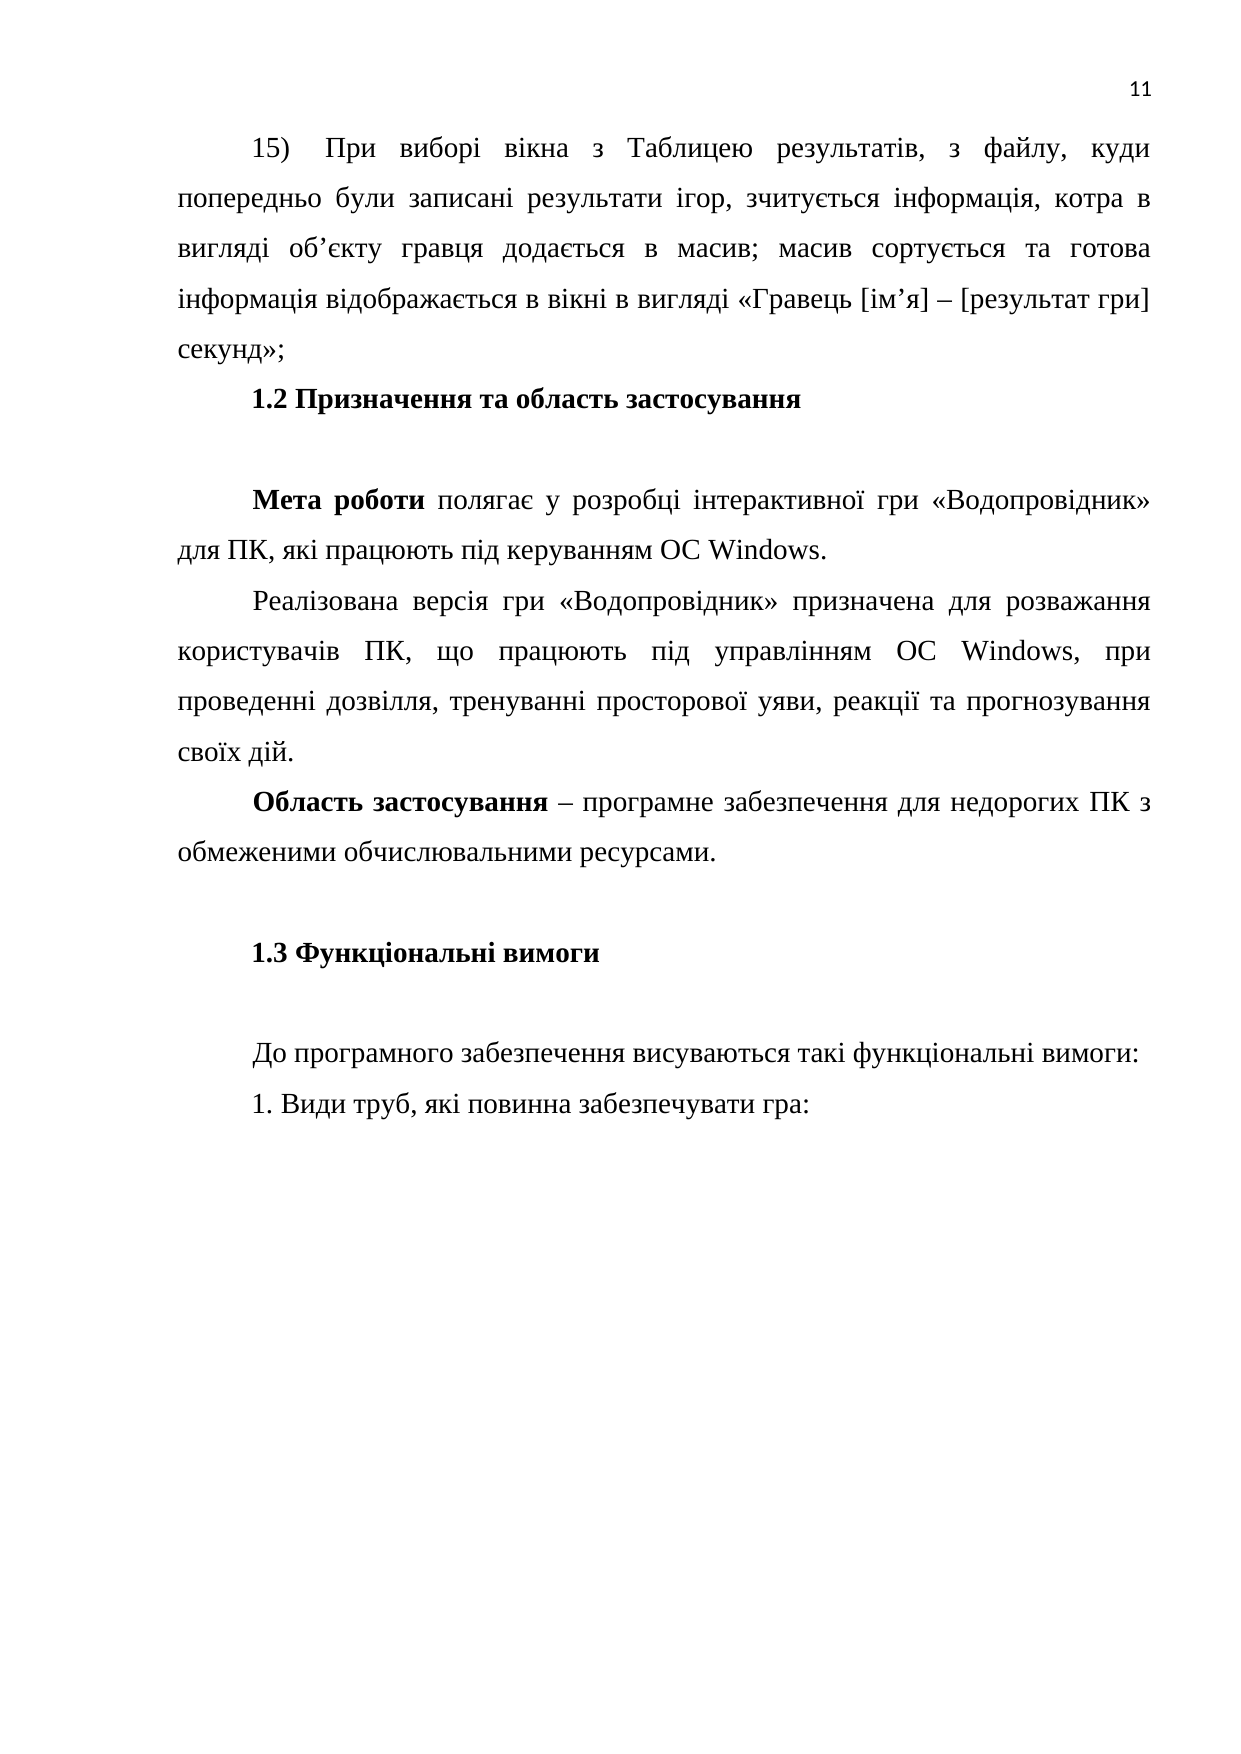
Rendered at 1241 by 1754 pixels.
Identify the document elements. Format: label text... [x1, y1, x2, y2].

text До програмного забезпечення висуваються такі функціональні вимоги: [177, 1036, 1152, 1069]
text 1.3 Функціональні вимоги [177, 935, 1152, 968]
list При виборі вікна з Таблицею результатів, з файлу, куди попередньо були записані результати ігор, зчитується інформація, котра в вигляді об’єкту гравця додається в масив; масив сортується та готова інформація відображається в вікні в вигляді «Гравець [ім’я] – [результат гри] секунд»; [177, 130, 1152, 365]
text 1.2 Призначення та область застосування [177, 381, 1152, 415]
list Види труб, які повинна забезпечувати гра: [251, 1086, 1152, 1119]
subtitle Реалізована версія гри «Водопровідник» призначена для розважання користувачів ПК, що працюють під управлінням ОС Windows, при проведенні дозвілля, тренуванні просторової уяви, реакції та прогнозування своїх дій. [177, 583, 1152, 767]
text Мета роботи полягає у розробці інтерактивної гри «Водопровідник» для ПК, які працюють під керуванням ОС Windows. [177, 482, 1152, 566]
subtitle Область застосування – програмне забезпечення для недорогих ПК з обмеженими обчислювальними ресурсами. [177, 784, 1152, 868]
